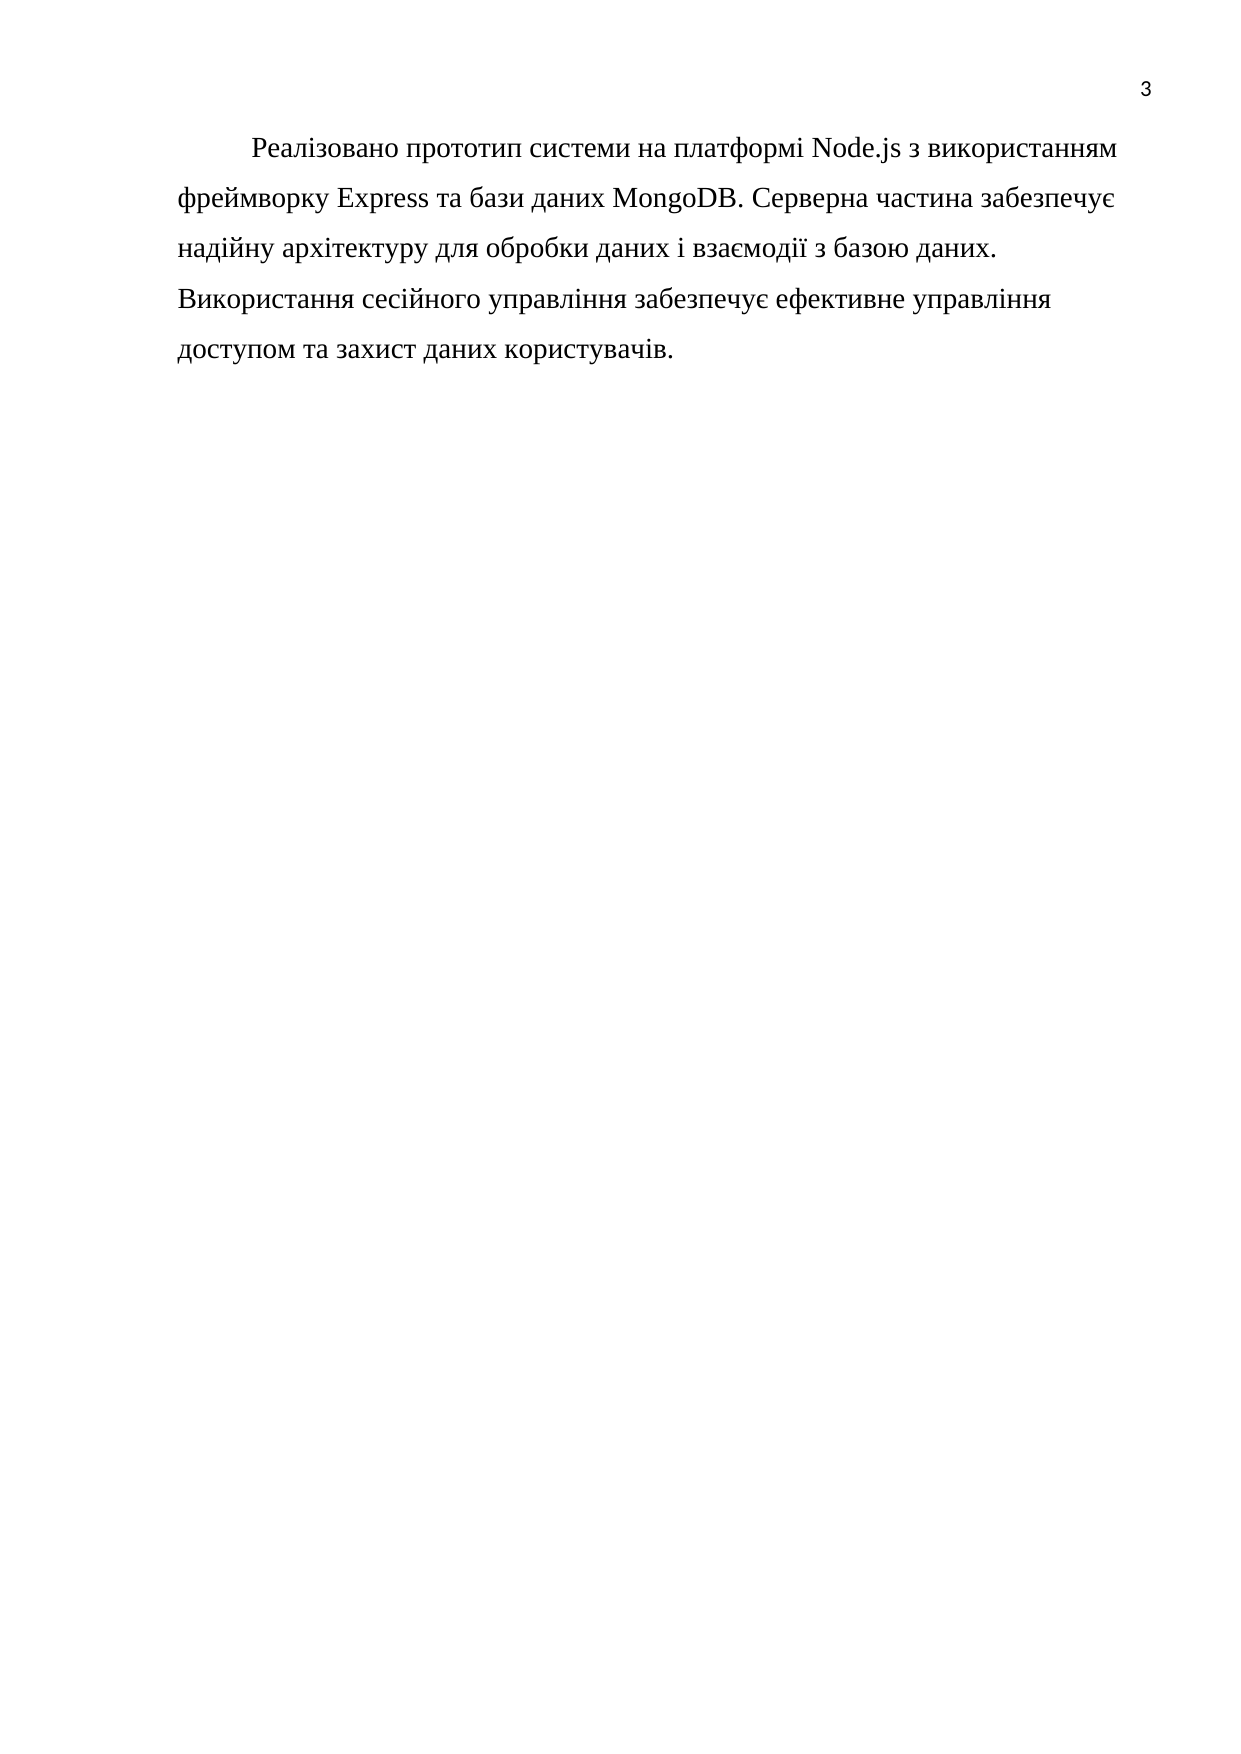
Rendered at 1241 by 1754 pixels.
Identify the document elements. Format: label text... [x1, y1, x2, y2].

text Реалізовано прототип системи на платформі Node.js з використанням фреймворку Express та бази даних MongoDB. Серверна частина забезпечує надійну архітектуру для обробки даних і взаємодії з базою даних. Використання сесійного управління забезпечує ефективне управління доступом та захист даних користувачів. [177, 130, 1152, 365]
